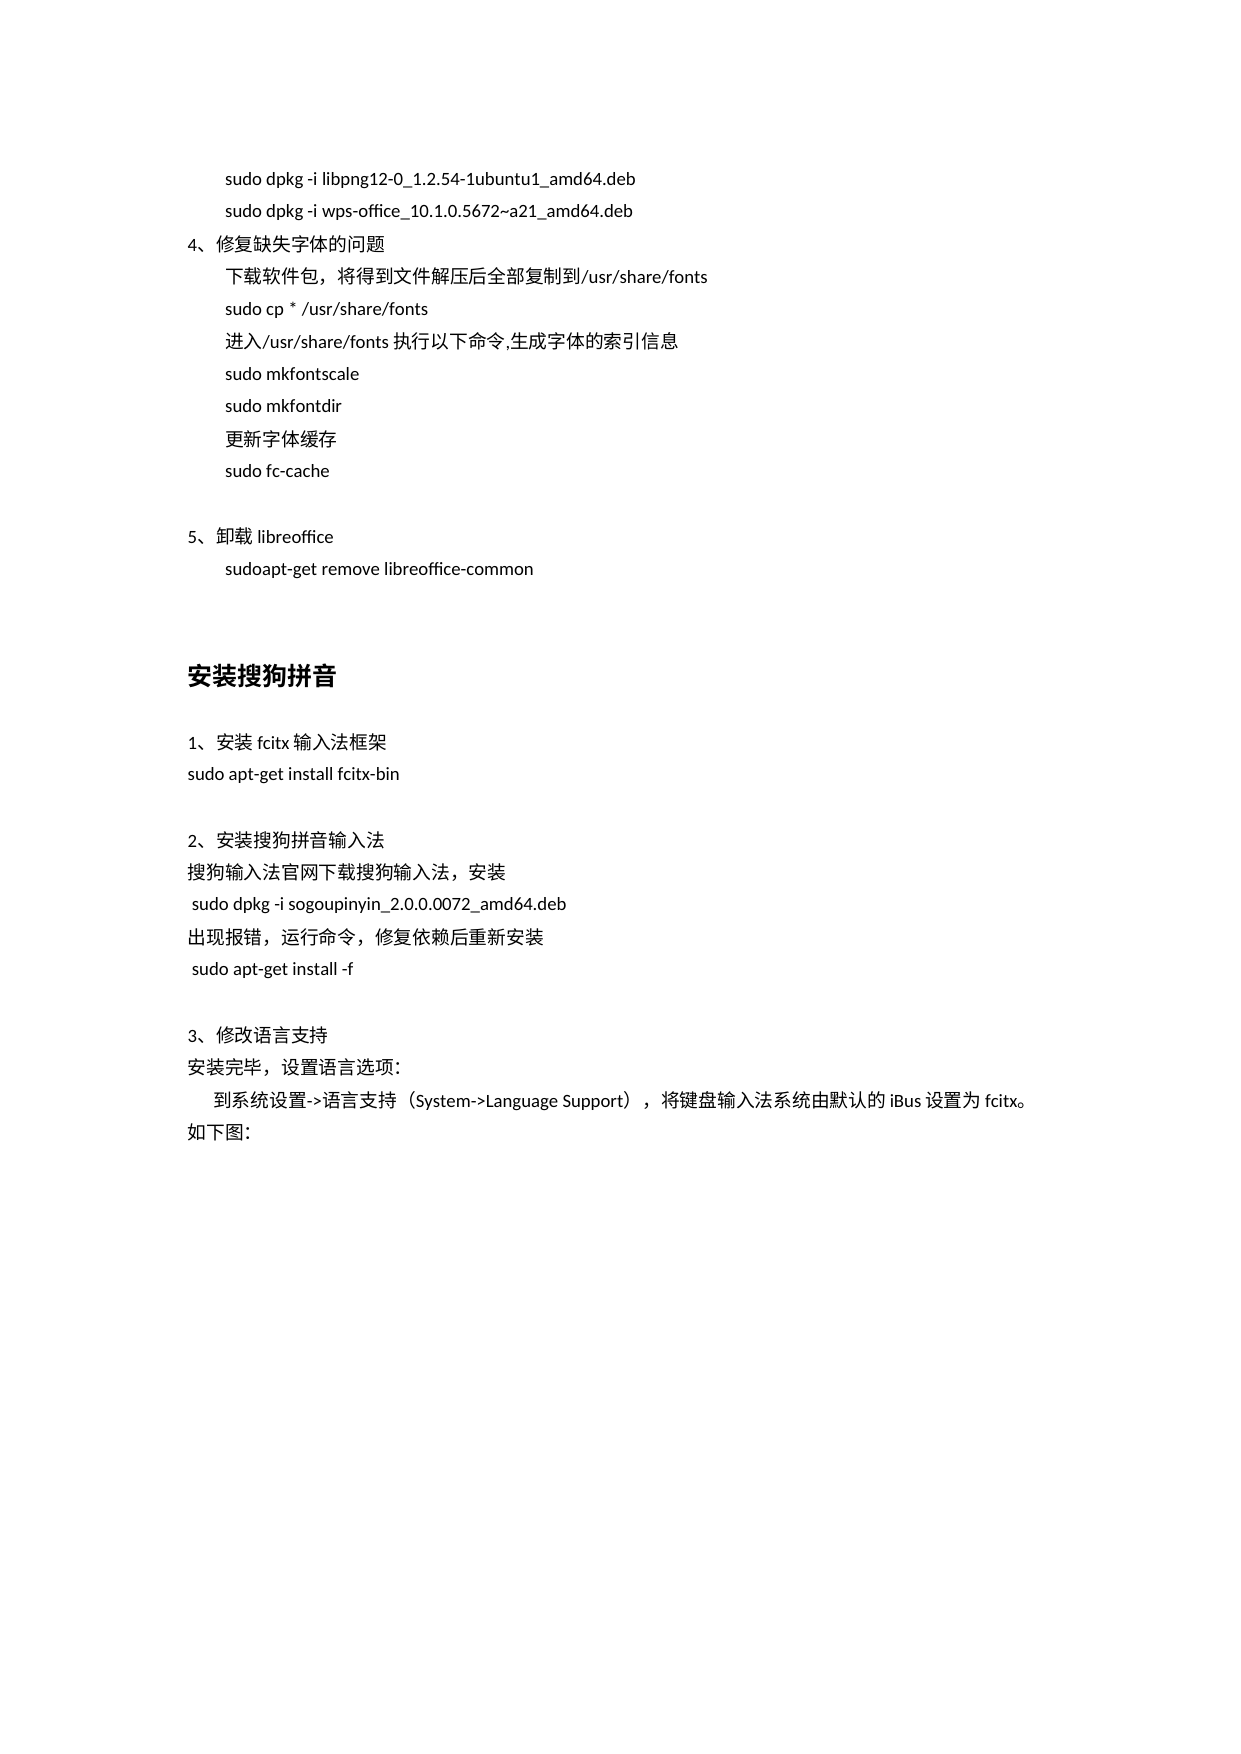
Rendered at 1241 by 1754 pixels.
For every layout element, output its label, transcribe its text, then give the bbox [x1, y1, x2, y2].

subtitle 安装搜狗拼音 [187, 642, 1053, 707]
list 安装fcitx输入法框架 [187, 725, 1053, 758]
text sudo dpkg -i sogoupinyin_2.0.0.0072_amd64.deb [187, 888, 1053, 920]
text 5、卸载libreoffice [187, 519, 1053, 552]
text 出现报错，运行命令，修复依赖后重新安装 [187, 920, 1053, 953]
text 进入/usr/share/fonts执行以下命令,生成字体的索引信息 [187, 324, 1053, 357]
text sudo fc-cache [187, 454, 1053, 487]
text sudo dpkg -i wps-office_10.1.0.5672~a21_amd64.deb [187, 194, 1053, 227]
text sudo dpkg -i libpng12-0_1.2.54-1ubuntu1_amd64.deb [187, 162, 1053, 194]
list sudo apt-get install fcitx-bin [187, 758, 1053, 790]
text sudoapt-get remove libreoffice-common [187, 552, 1053, 584]
list 修改语言支持 [187, 1018, 1053, 1050]
text sudo mkfontscale [187, 357, 1053, 389]
text sudo apt-get install -f [187, 953, 1053, 985]
list 到系统设置->语言支持（System->Language Support），将键盘输入法系统由默认的iBus设置为fcitx。如下图： [187, 1083, 1053, 1148]
text 安装完毕，设置语言选项： [187, 1050, 1053, 1083]
text sudo mkfontdir [187, 389, 1053, 422]
text 4、修复缺失字体的问题 [187, 227, 1053, 259]
text 更新字体缓存 [187, 422, 1053, 454]
text 搜狗输入法官网下载搜狗输入法，安装 [187, 855, 1053, 888]
list 安装搜狗拼音输入法 [187, 823, 1053, 855]
text sudo cp * /usr/share/fonts [187, 292, 1053, 324]
text 下载软件包，将得到文件解压后全部复制到/usr/share/fonts [187, 259, 1053, 292]
